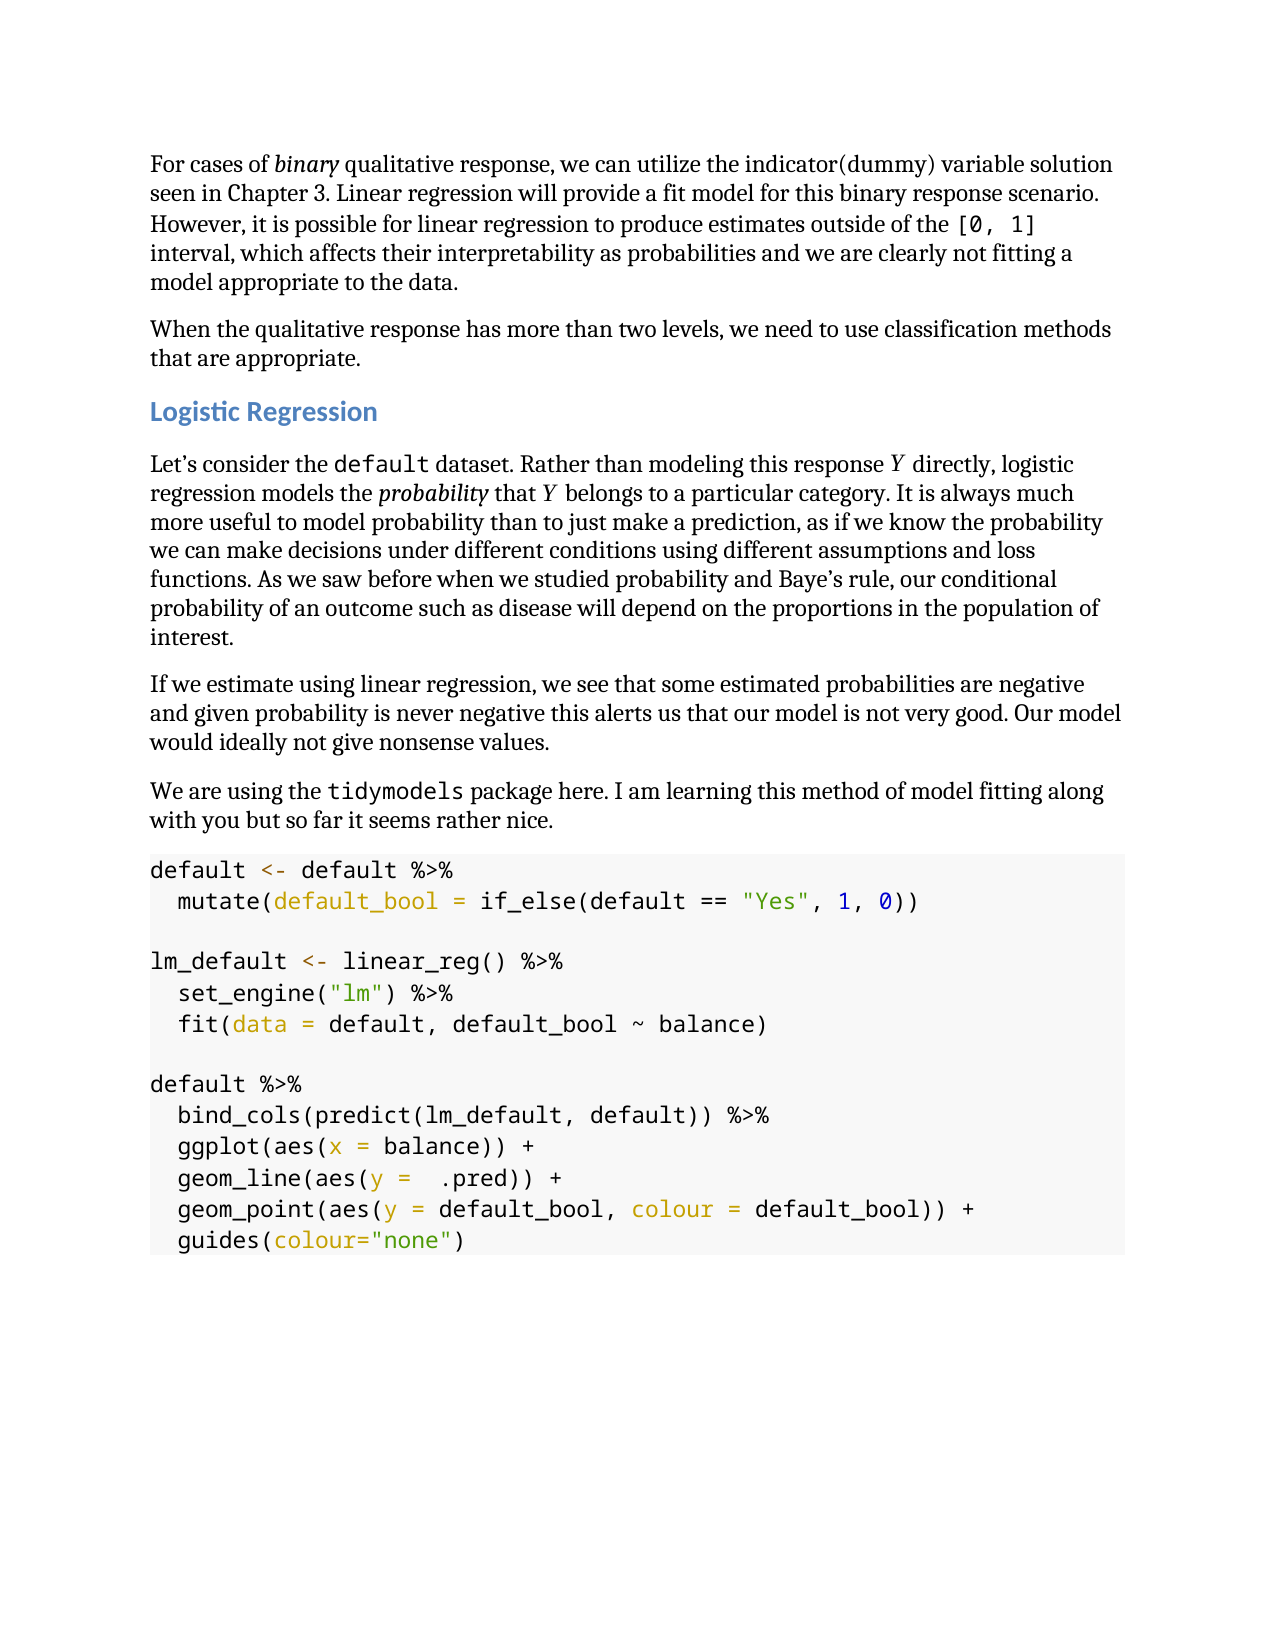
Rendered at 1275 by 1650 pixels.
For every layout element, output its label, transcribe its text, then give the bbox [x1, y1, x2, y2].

text If we estimate using linear regression, we see that some estimated probabilities are negative and given probability is never negative this alerts us that our model is not very good. Our model would ideally not give nonsense values. [150, 670, 1125, 756]
text For cases of binary qualitative response, we can utilize the indicator(dummy) variable solution seen in Chapter 3. Linear regression will provide a fit model for this binary response scenario. However, it is possible for linear regression to produce estimates outside of the [0, 1] interval, which affects their interpretability as probabilities and we are clearly not fitting a model appropriate to the data. [150, 150, 1125, 296]
text We are using the tidymodels package here. I am learning this method of model fitting along with you but so far it seems rather nice. [150, 775, 1125, 835]
subtitle Logistic Regression [150, 393, 1125, 429]
text When the qualitative response has more than two levels, we need to use classification methods that are appropriate. [150, 315, 1125, 372]
text Let’s consider the default dataset. Rather than modeling this response directly, logistic regression models the probability that belongs to a particular category. It is always much more useful to model probability than to just make a prediction, as if we know the probability we can make decisions under different conditions using different assumptions and loss functions. As we saw before when we studied probability and Baye’s rule, our conditional probability of an outcome such as disease will depend on the proportions in the population of interest. [150, 448, 1125, 651]
text default <- default %>% mutate(default_bool = if_else(default == "Yes", 1, 0)) lm_default <- linear_reg() %>% set_engine("lm") %>% fit(data = default, default_bool ~ balance) default %>% bind_cols(predict(lm_default, default)) %>% ggplot(aes(x = balance)) + geom_line(aes(y = .pred)) + geom_point(aes(y = default_bool, colour = default_bool)) + guides(colour="none") [150, 854, 1125, 1255]
